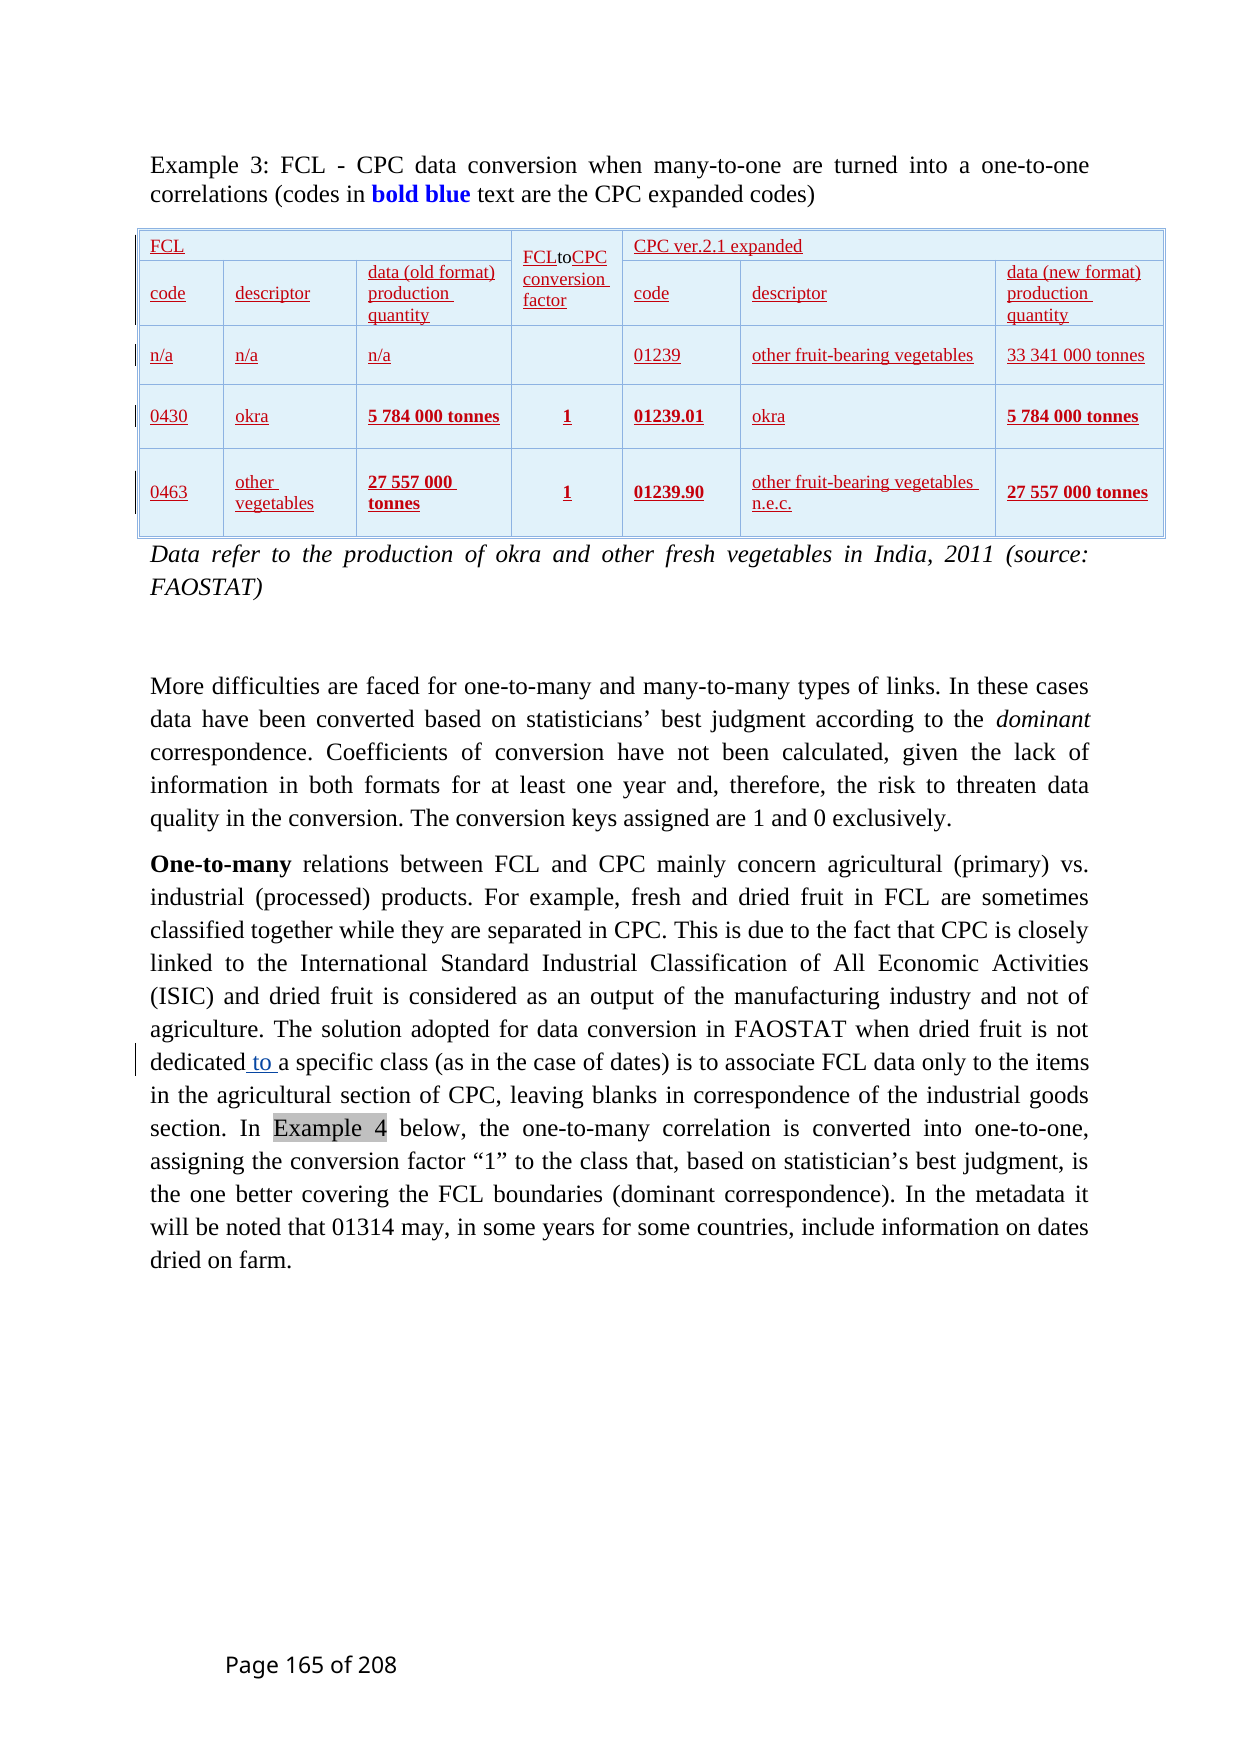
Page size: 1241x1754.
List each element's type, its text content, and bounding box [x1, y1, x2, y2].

text More difficulties are faced for one-to-many and many-to-many types of links. In these cases data have been converted based on statisticians’ best judgment according to the dominant correspondence. Coefficients of conversion have not been calculated, given the lack of information in both formats for at least one year and, therefore, the risk to threaten data quality in the conversion. The conversion keys assigned are 1 and 0 exclusively. [150, 671, 1090, 832]
text Data refer to the production of okra and other fresh vegetables in India, 2011 (source: FAOSTAT) [150, 539, 1090, 601]
text Example 3: FCL - CPC data conversion when many-to-one are turned into a one-to-one correlations (codes in bold blue text are the CPC expanded codes) [150, 150, 1090, 207]
text One-to-many relations between FCL and CPC mainly concern agricultural (primary) vs. industrial (processed) products. For example, fresh and dried fruit in FCL are sometimes classified together while they are separated in CPC. This is due to the fact that CPC is closely linked to the International Standard Industrial Classification of All Economic Activities (ISIC) and dried fruit is considered as an output of the manufacturing industry and not of agriculture. The solution adopted for data conversion in FAOSTAT when dried fruit is not dedicateda specific class (as in the case of dates) is to associate FCL data only to the items in the agricultural section of CPC, leaving blanks in correspondence of the industrial goods section. In Example 4 below, the one-to-many correlation is converted into one-to-one, assigning the conversion factor “1” to the class that, based on statistician’s best judgment, is the one better covering the FCL boundaries (dominant correspondence). In the metadata it will be noted that 01314 may, in some years for some countries, include information on dates dried on farm. [150, 849, 1090, 1274]
